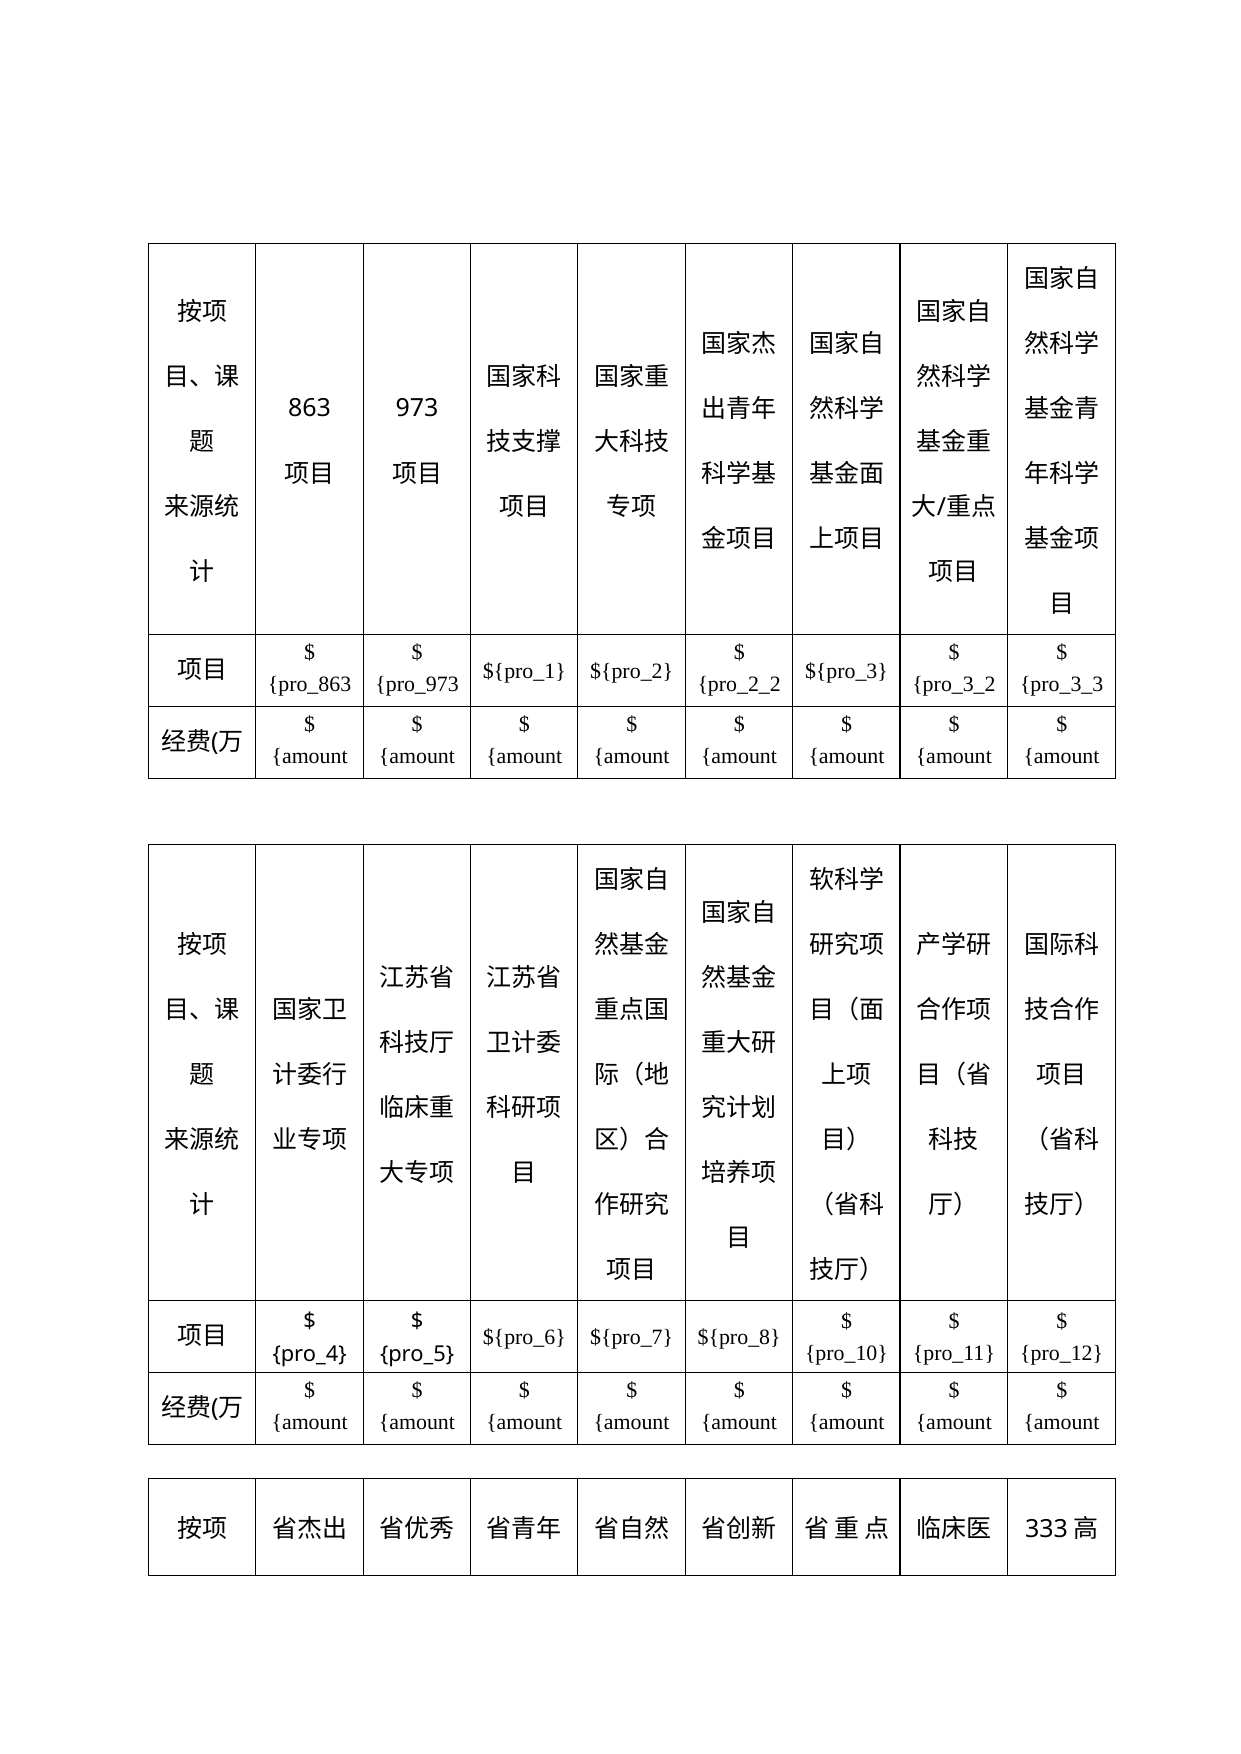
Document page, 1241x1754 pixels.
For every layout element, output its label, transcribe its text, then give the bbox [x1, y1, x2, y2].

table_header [793, 1479, 899, 1575]
table_header 江苏省卫计委科研项目 [471, 845, 577, 1300]
table_cell ${pro_12} [1008, 1301, 1115, 1372]
table_cell ${amount_10} [793, 1373, 899, 1444]
table_cell ${amount_2_2} [686, 707, 792, 778]
table_cell ${pro_2} [578, 635, 685, 706]
table_header 省自然科学基金面上项目（省科技厅） [578, 1479, 685, 1575]
table_header 863 项目 [256, 244, 363, 634]
table_cell ${pro_3} [793, 635, 899, 706]
table_cell ${amount_6} [471, 1373, 577, 1444]
table_header 国家重大科技专项 [578, 244, 685, 634]
table_header 江苏省科技厅临床重大专项 [364, 845, 470, 1300]
table_header 国家卫计委行业专项 [256, 845, 363, 1300]
table_cell ${amount_863} [256, 707, 363, 778]
table_cell ${amount_973} [364, 707, 470, 778]
table_cell ${amount_4} [256, 1373, 363, 1444]
table_cell ${amount_8} [686, 1373, 792, 1444]
table_cell 经费(万元) [149, 707, 255, 778]
table_header 产学研合作项目（省科技厅） [901, 845, 1007, 1300]
table_cell 经费(万元) [149, 1373, 255, 1444]
table_cell 项目(个) [149, 635, 255, 706]
table_header 软科学研究项目（面上项目）（省科技厅） [793, 845, 899, 1300]
table_cell ${pro_1} [471, 635, 577, 706]
table_cell ${amount_5} [364, 1373, 470, 1444]
table_header 国家自然科学基金重大/重点项目 [901, 244, 1007, 634]
table_cell ${amount_1} [471, 707, 577, 778]
table_header 国家自然基金重大研究计划培养项目 [686, 845, 792, 1300]
table_header 国家自然基金重点国际（地区）合作研究项目 [578, 845, 685, 1300]
table_cell ${amount_2} [578, 707, 685, 778]
table_cell ${pro_2_2} [686, 635, 792, 706]
table_header 国家杰出青年科学基金项目 [686, 244, 792, 634]
table_header 省优秀青年基金项目（省科技厅） [364, 1479, 470, 1575]
table_header 国家自然科学基金面上项目 [793, 244, 899, 634]
table_header 973 项目 [364, 244, 470, 634]
table_header 按项目、课题 来源统计 [149, 1479, 255, 1575]
table_cell ${pro_3_3} [1008, 635, 1115, 706]
table_cell ${pro_3_2} [901, 635, 1007, 706]
table_header 国际科技合作项目（省科技厅） [1008, 845, 1115, 1300]
table_cell ${pro_863} [256, 635, 363, 706]
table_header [1008, 1479, 1115, 1575]
table_cell ${pro_4} [256, 1301, 363, 1372]
table_cell ${amount_7} [578, 1373, 685, 1444]
table_cell 项目(个) [149, 1301, 255, 1372]
table_cell ${amount_3_2} [901, 707, 1007, 778]
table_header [686, 1479, 792, 1575]
table_cell ${pro_8} [686, 1301, 792, 1372]
table_cell ${amount_3_3} [1008, 707, 1115, 778]
table_header 省杰出青年基金项目（省科技厅） [256, 1479, 363, 1575]
table_cell ${pro_11} [901, 1301, 1007, 1372]
table_header 按项目、课题 来源统计 [149, 845, 255, 1300]
table_header 临床医学科技专项（省科技厅） [901, 1479, 1007, 1575]
table_cell ${amount_12} [1008, 1373, 1115, 1444]
table_header 省青年基金项目（省科技厅） [471, 1479, 577, 1575]
table_cell ${pro_5} [364, 1301, 470, 1372]
table_header 按项目、课题 来源统计 [149, 244, 255, 634]
table_header 国家自然科学基金青年科学基金项目 [1008, 244, 1115, 634]
table_cell ${pro_6} [471, 1301, 577, 1372]
table_cell ${amount_3} [793, 707, 899, 778]
table_cell ${pro_10} [793, 1301, 899, 1372]
table_cell ${pro_973} [364, 635, 470, 706]
table_header 国家科技支撑项目 [471, 244, 577, 634]
table_cell ${amount_11} [901, 1373, 1007, 1444]
table_cell ${pro_7} [578, 1301, 685, 1372]
